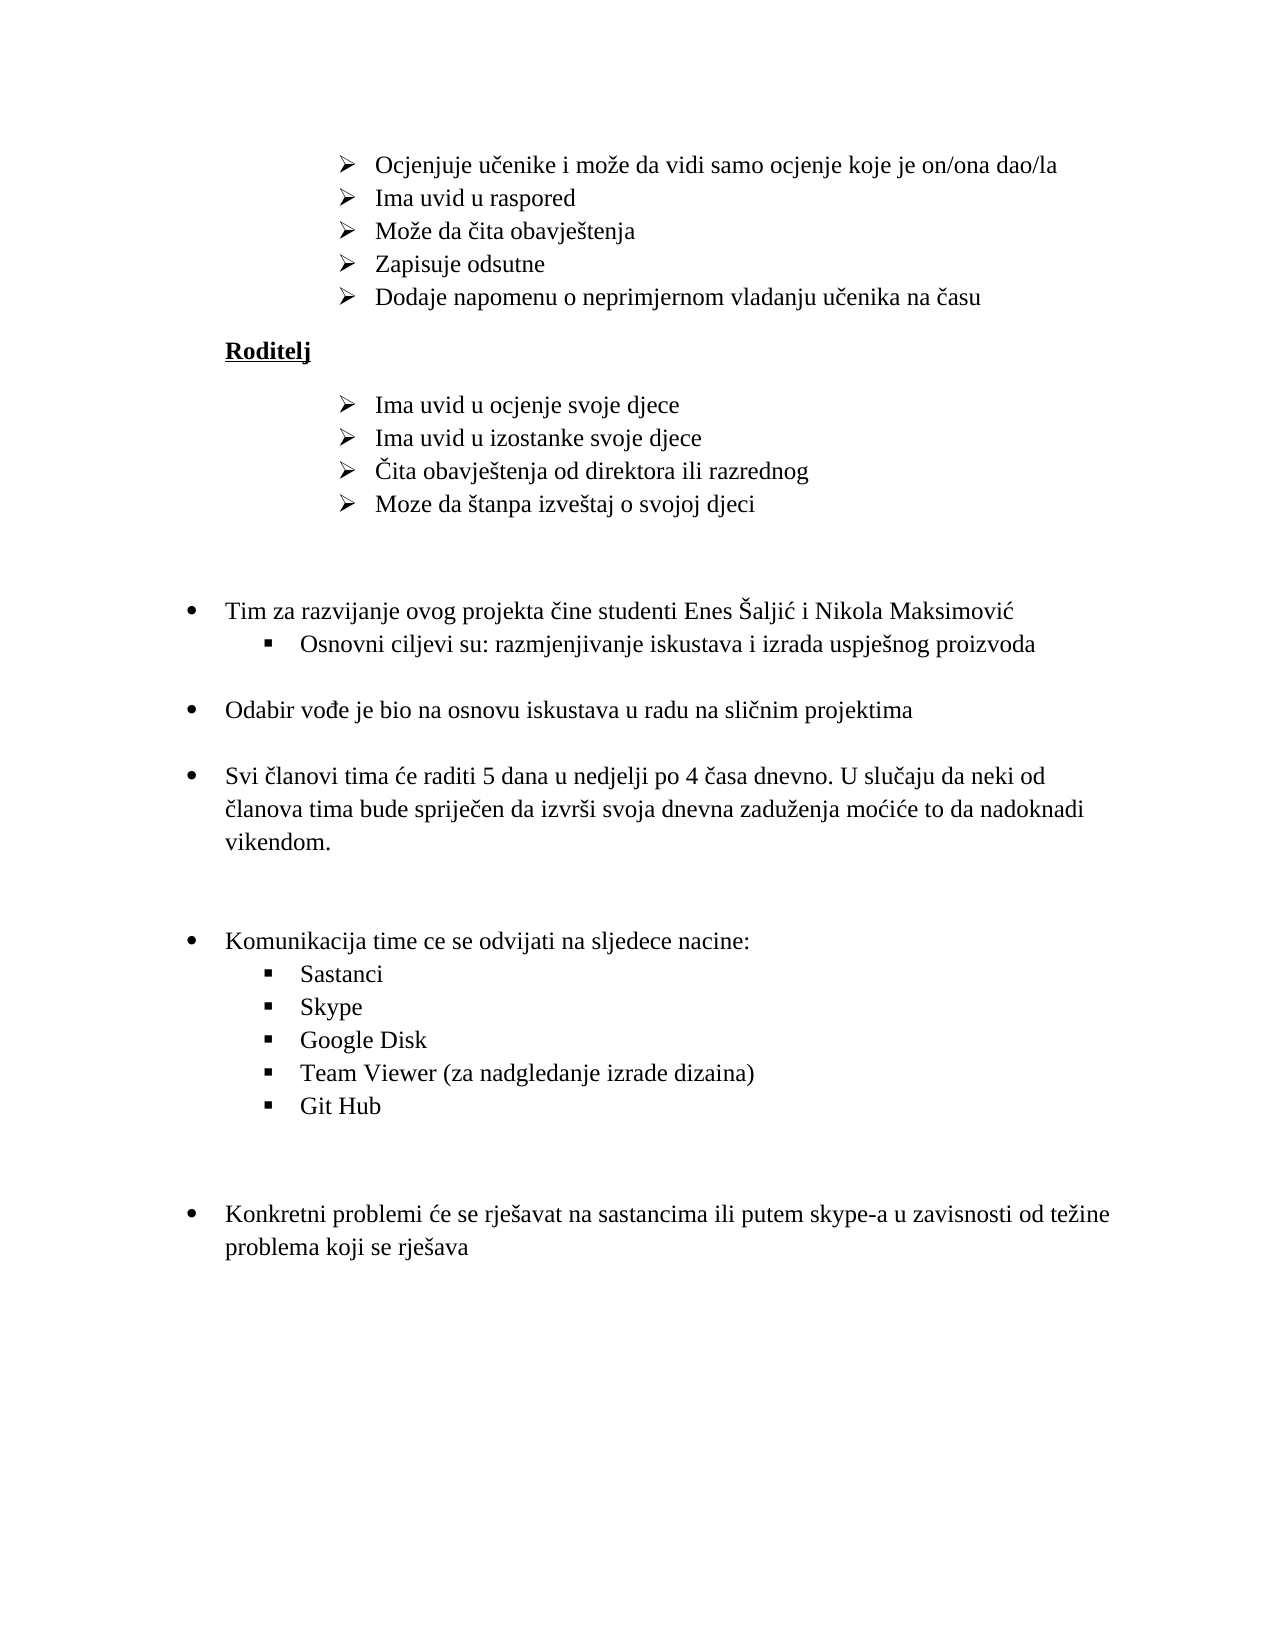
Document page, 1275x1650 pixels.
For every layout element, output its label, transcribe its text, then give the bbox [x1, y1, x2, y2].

list Sastanci [262, 959, 1125, 988]
list Dodaje napomenu o neprimjernom vladanju učenika na času [337, 282, 1125, 311]
list Ima uvid u ocjenje svoje djece [337, 390, 1125, 418]
list Skype [262, 992, 1125, 1021]
list Komunikacija time ce se odvijati na sljedece nacine: [187, 926, 1125, 955]
list Google Disk [262, 1025, 1125, 1054]
list Zapisuje odsutne [337, 249, 1125, 278]
list Čita obavještenja od direktora ili razrednog [337, 456, 1125, 484]
list Svi članovi tima će raditi 5 dana u nedjelji po 4 časa dnevno. U slučaju da neki od članova tima bude spriječen da izvrši svoja dnevna zaduženja moćiće to da nadoknadi vikendom. [187, 761, 1125, 856]
list Ocjenjuje učenike i može da vidi samo ocjenje koje je on/ona dao/la [337, 150, 1125, 179]
text Roditelj [225, 336, 1125, 365]
list Odabir vođe je bio na osnovu iskustava u radu na sličnim projektima [187, 695, 1125, 723]
list Ima uvid u izostanke svoje djece [337, 423, 1125, 452]
list Team Viewer (za nadgledanje izrade dizaina) [262, 1058, 1125, 1087]
list Moze da štanpa izveštaj o svojoj djeci [337, 489, 1125, 518]
list Osnovni ciljevi su: razmjenjivanje iskustava i izrada uspješnog proizvoda [262, 629, 1125, 657]
list Može da čita obavještenja [337, 216, 1125, 245]
list Tim za razvijanje ovog projekta čine studenti Enes Šaljić i Nikola Maksimović [187, 596, 1125, 624]
list Konkretni problemi će se rješavat na sastancima ili putem skype-a u zavisnosti od težine problema koji se rješava [187, 1199, 1125, 1261]
list Ima uvid u raspored [337, 183, 1125, 212]
list Git Hub [262, 1091, 1125, 1120]
